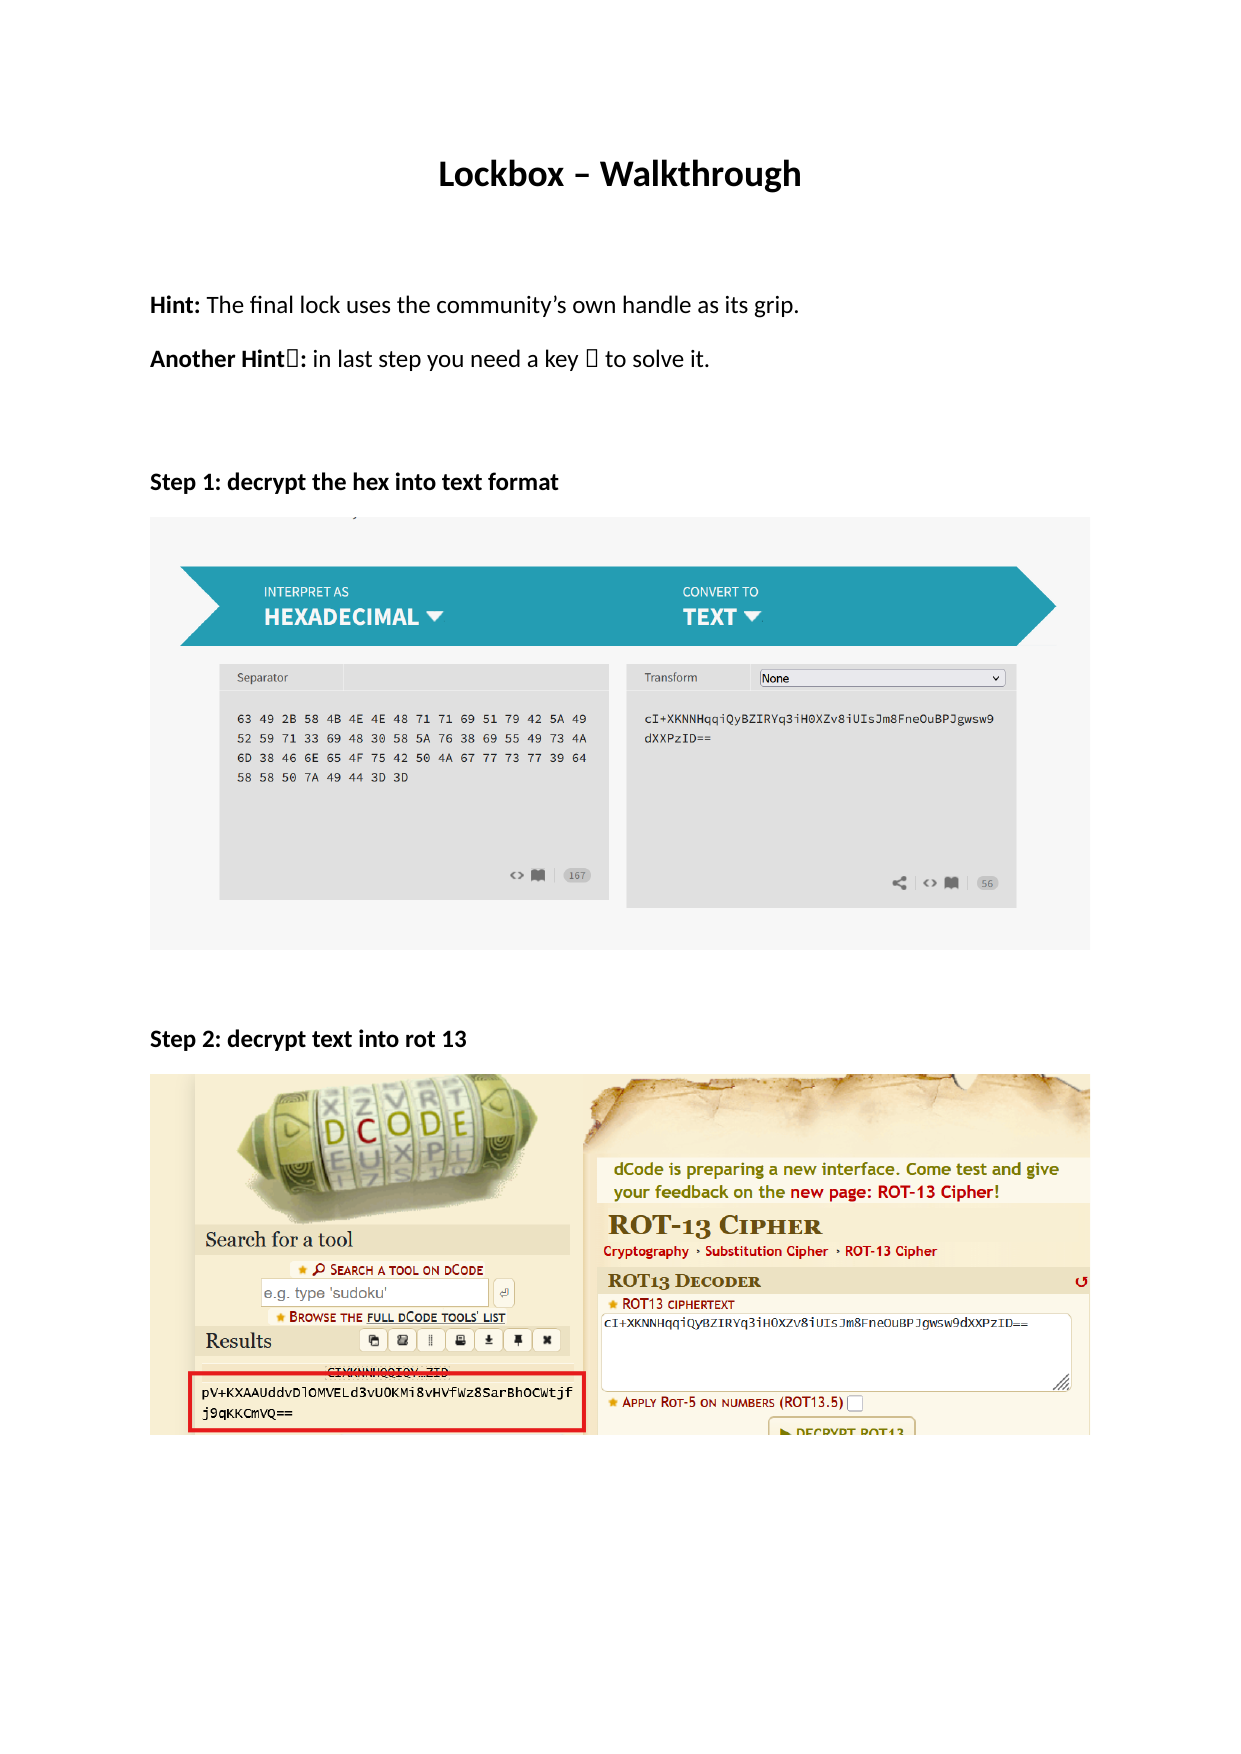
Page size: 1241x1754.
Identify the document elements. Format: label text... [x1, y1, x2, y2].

text Lockbox – Walkthrough [150, 150, 1090, 196]
text Step 2: decrypt text into rot 13 [150, 1023, 1090, 1053]
picture [150, 517, 1091, 950]
text Another Hint📝: in last step you need a key 🔑 to solve it. [150, 340, 1090, 374]
picture [150, 1074, 1091, 1435]
text Step 1: decrypt the hex into text format [150, 466, 1090, 496]
text Hint: The final lock uses the community’s own handle as its grip. [150, 289, 1090, 319]
